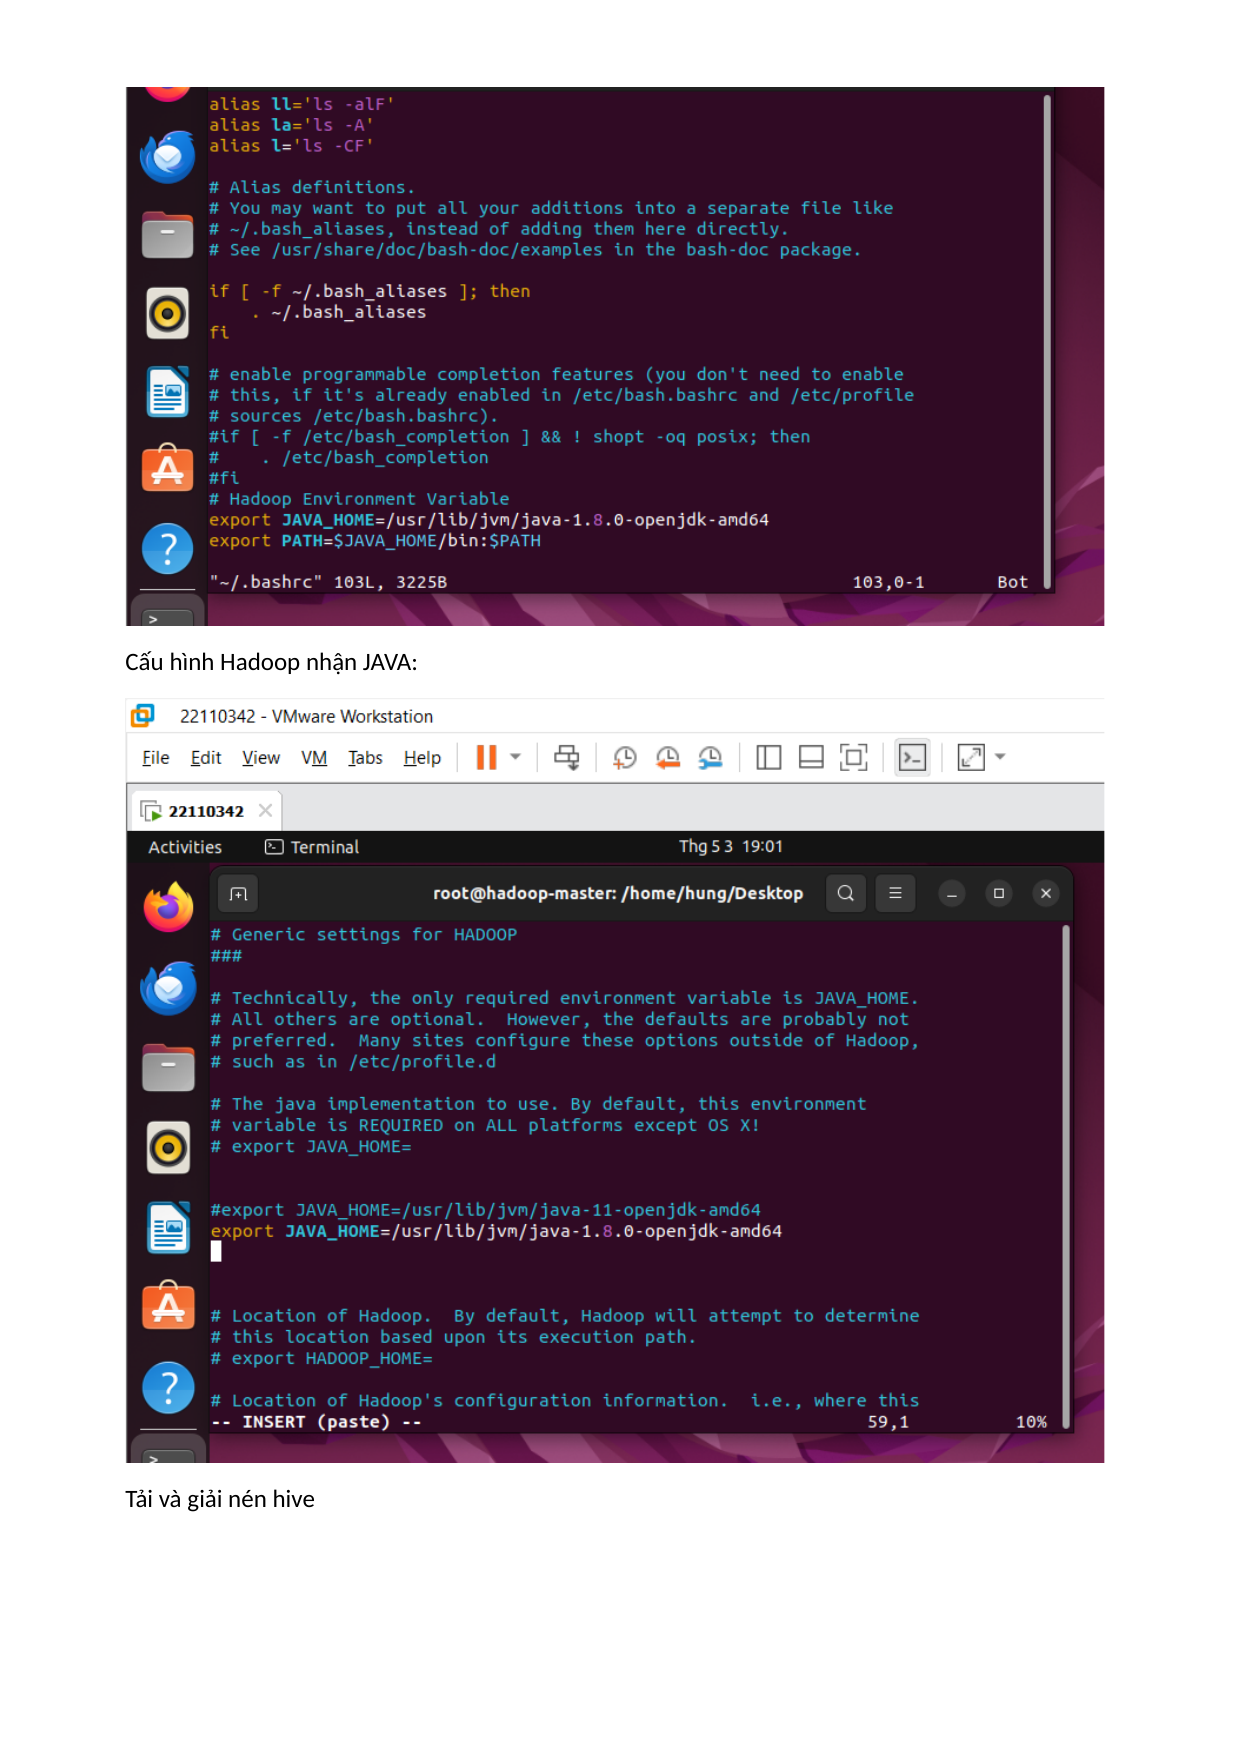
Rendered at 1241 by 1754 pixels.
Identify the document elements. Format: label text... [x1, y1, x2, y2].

picture [125, 87, 1105, 626]
text Tải và giải nén hive [125, 1483, 1104, 1514]
picture [125, 698, 1105, 1463]
text Cấu hình Hadoop nhận JAVA: [125, 646, 1104, 677]
